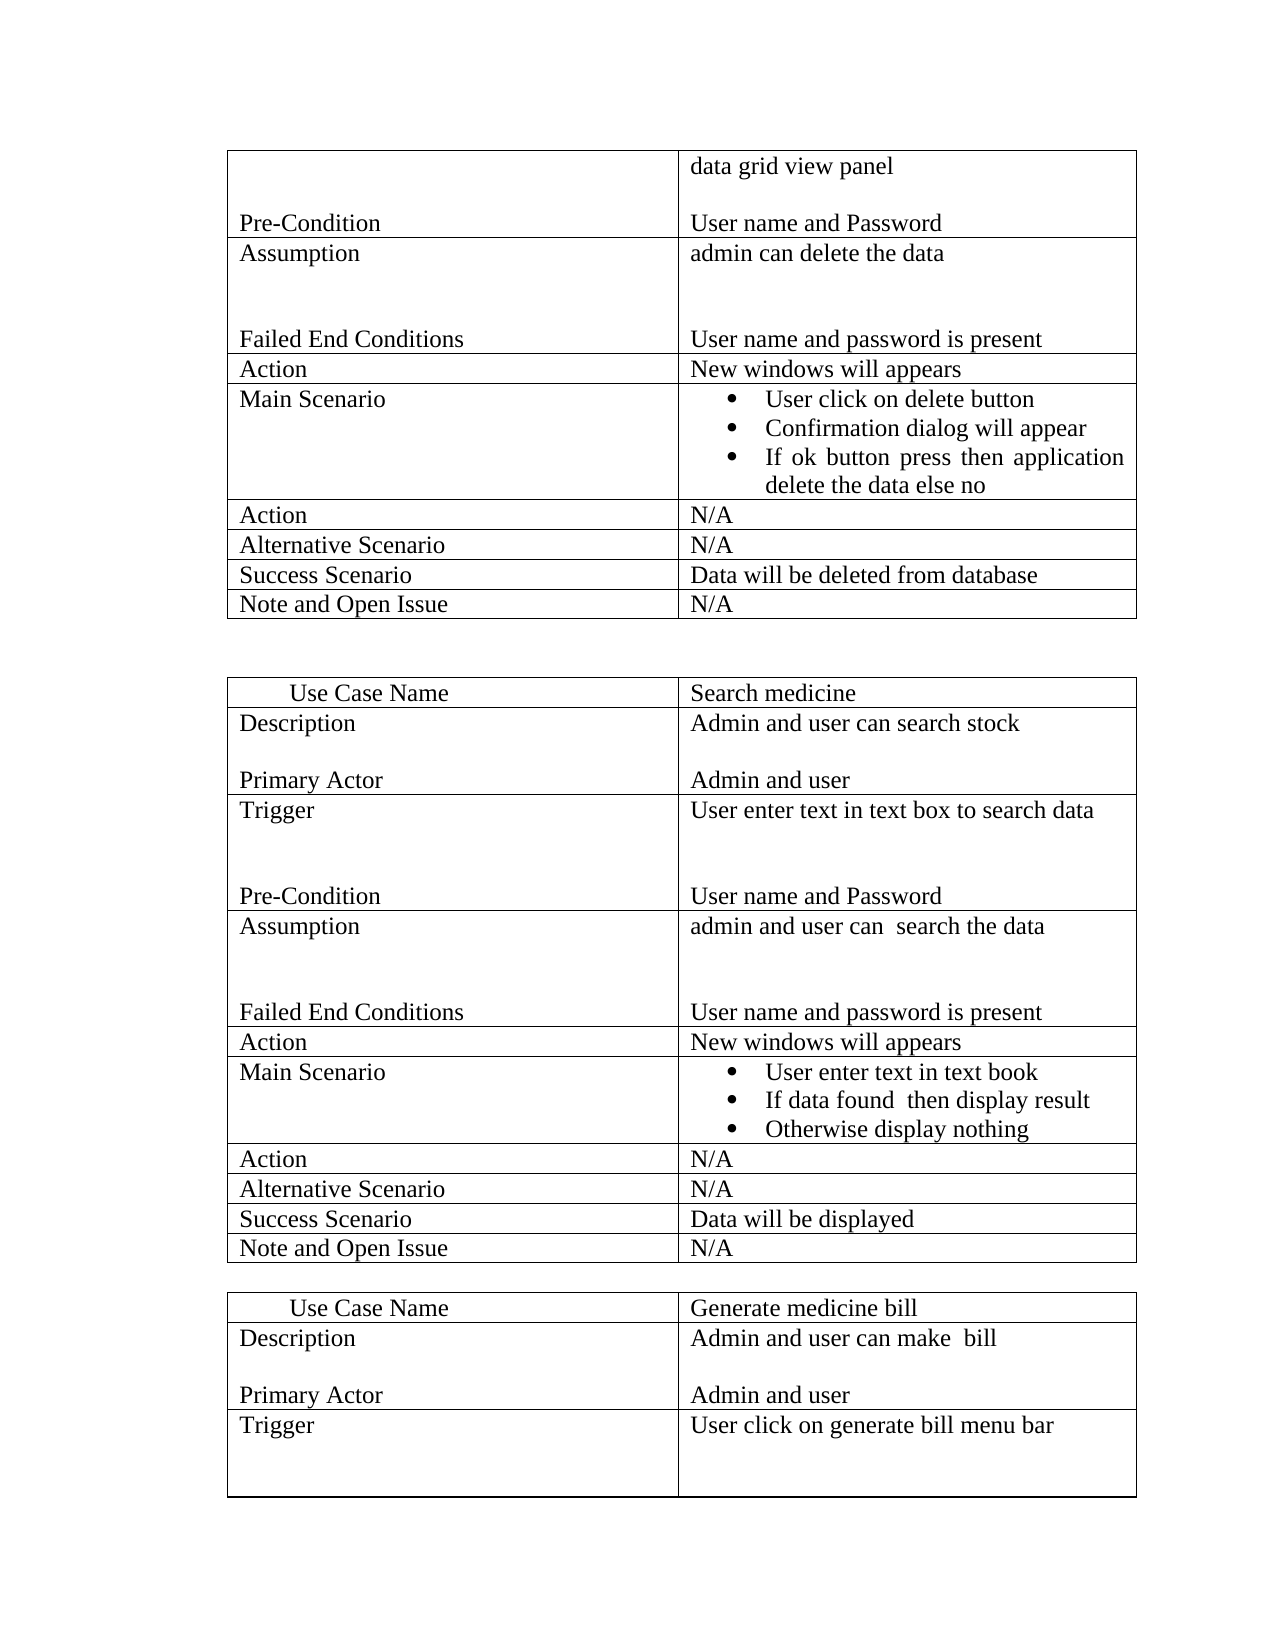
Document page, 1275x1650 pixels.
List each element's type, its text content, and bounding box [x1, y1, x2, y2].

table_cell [228, 1410, 678, 1496]
table_cell admin and user can search the data User name and password is present [679, 911, 1136, 1026]
table_cell Note and Open Issue [228, 1234, 678, 1262]
table_cell Admin and user can make bill Admin and user [679, 1323, 1136, 1409]
table_cell Main Scenario [228, 1057, 678, 1143]
table_cell N/A [679, 1144, 1136, 1173]
table_header Use Case Name [228, 1293, 678, 1322]
table_cell Admin and user can search stock Admin and user [679, 708, 1136, 794]
table_cell Assumption Failed End Conditions [228, 911, 678, 1026]
table_cell N/A [679, 1174, 1136, 1203]
table_cell N/A [679, 500, 1136, 529]
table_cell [679, 151, 1136, 237]
table_cell Description Primary Actor [228, 708, 678, 794]
table_header Use Case Name [228, 678, 678, 707]
table_header Generate medicine bill [679, 1293, 1136, 1322]
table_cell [228, 151, 678, 237]
table_cell Assumption Failed End Conditions [228, 238, 678, 353]
table_cell User click on delete button Confirmation dialog will appear If ok button press then application delete the data else no [679, 384, 1136, 499]
table_cell Action [228, 1027, 678, 1056]
table_cell N/A [679, 1234, 1136, 1262]
table_cell Data will be displayed [679, 1204, 1136, 1232]
table_cell N/A [679, 530, 1136, 559]
table_cell Trigger Pre-Condition [228, 795, 678, 910]
table_cell Note and Open Issue [228, 590, 678, 618]
table_cell Success Scenario [228, 1204, 678, 1232]
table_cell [679, 1410, 1136, 1496]
table_cell User enter text in text box to search data User name and Password [679, 795, 1136, 910]
table_cell New windows will appears [679, 354, 1136, 383]
table_cell Action [228, 1144, 678, 1173]
table_cell Action [228, 500, 678, 529]
table_cell Alternative Scenario [228, 530, 678, 559]
table_cell admin can delete the data User name and password is present [679, 238, 1136, 353]
table_cell N/A [679, 590, 1136, 618]
table_cell Data will be deleted from database [679, 560, 1136, 588]
table_cell Description Primary Actor [228, 1323, 678, 1409]
table_cell Main Scenario [228, 384, 678, 499]
table_cell New windows will appears [679, 1027, 1136, 1056]
table_cell Action [228, 354, 678, 383]
table_cell Success Scenario [228, 560, 678, 588]
table_cell User enter text in text book If data found then display result Otherwise display nothing [679, 1057, 1136, 1143]
table_header Search medicine [679, 678, 1136, 707]
table_cell Alternative Scenario [228, 1174, 678, 1203]
